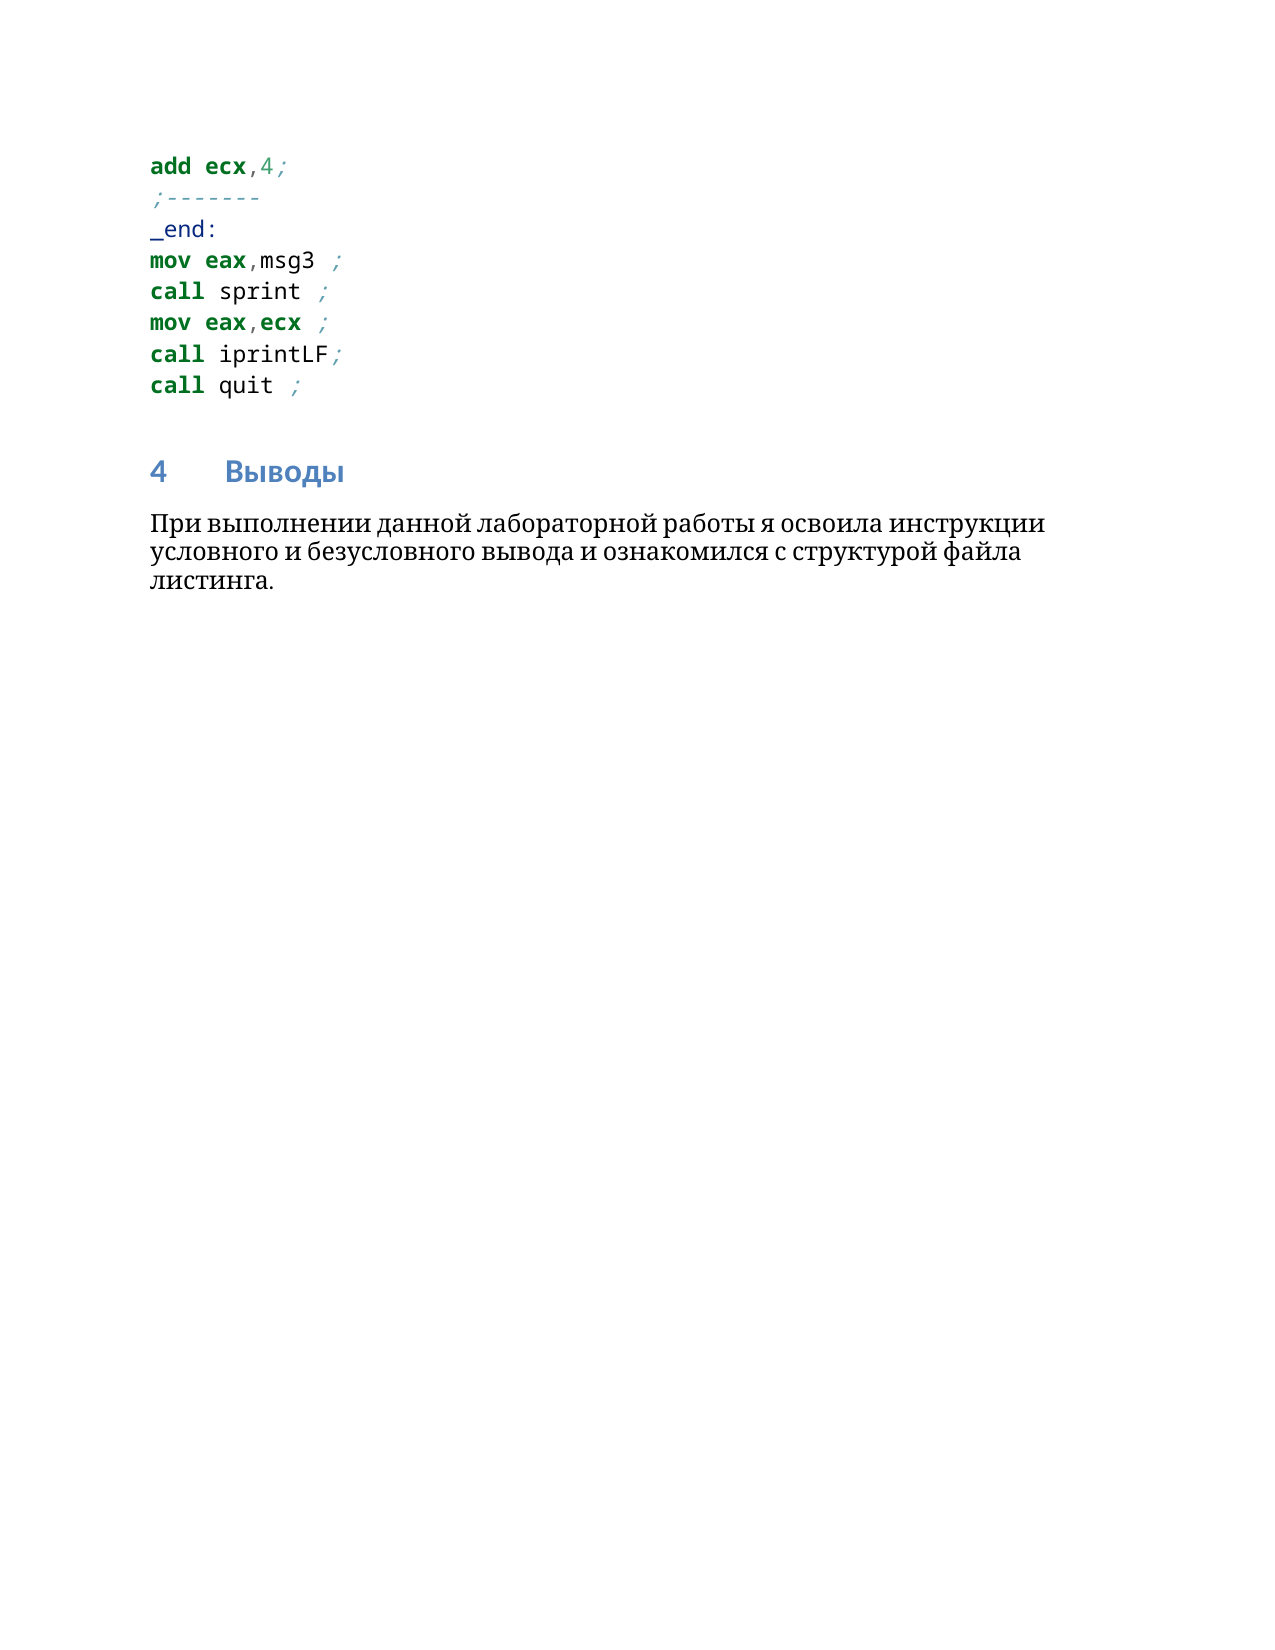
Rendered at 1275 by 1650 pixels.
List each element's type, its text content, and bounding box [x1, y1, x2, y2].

subtitle 4 Выводы [150, 450, 1125, 491]
text При выполнении данной лабораторной работы я освоила инструкции условного и безусловного вывода и ознакомился с структурой файла листинга. [150, 509, 1125, 596]
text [150, 150, 1125, 400]
